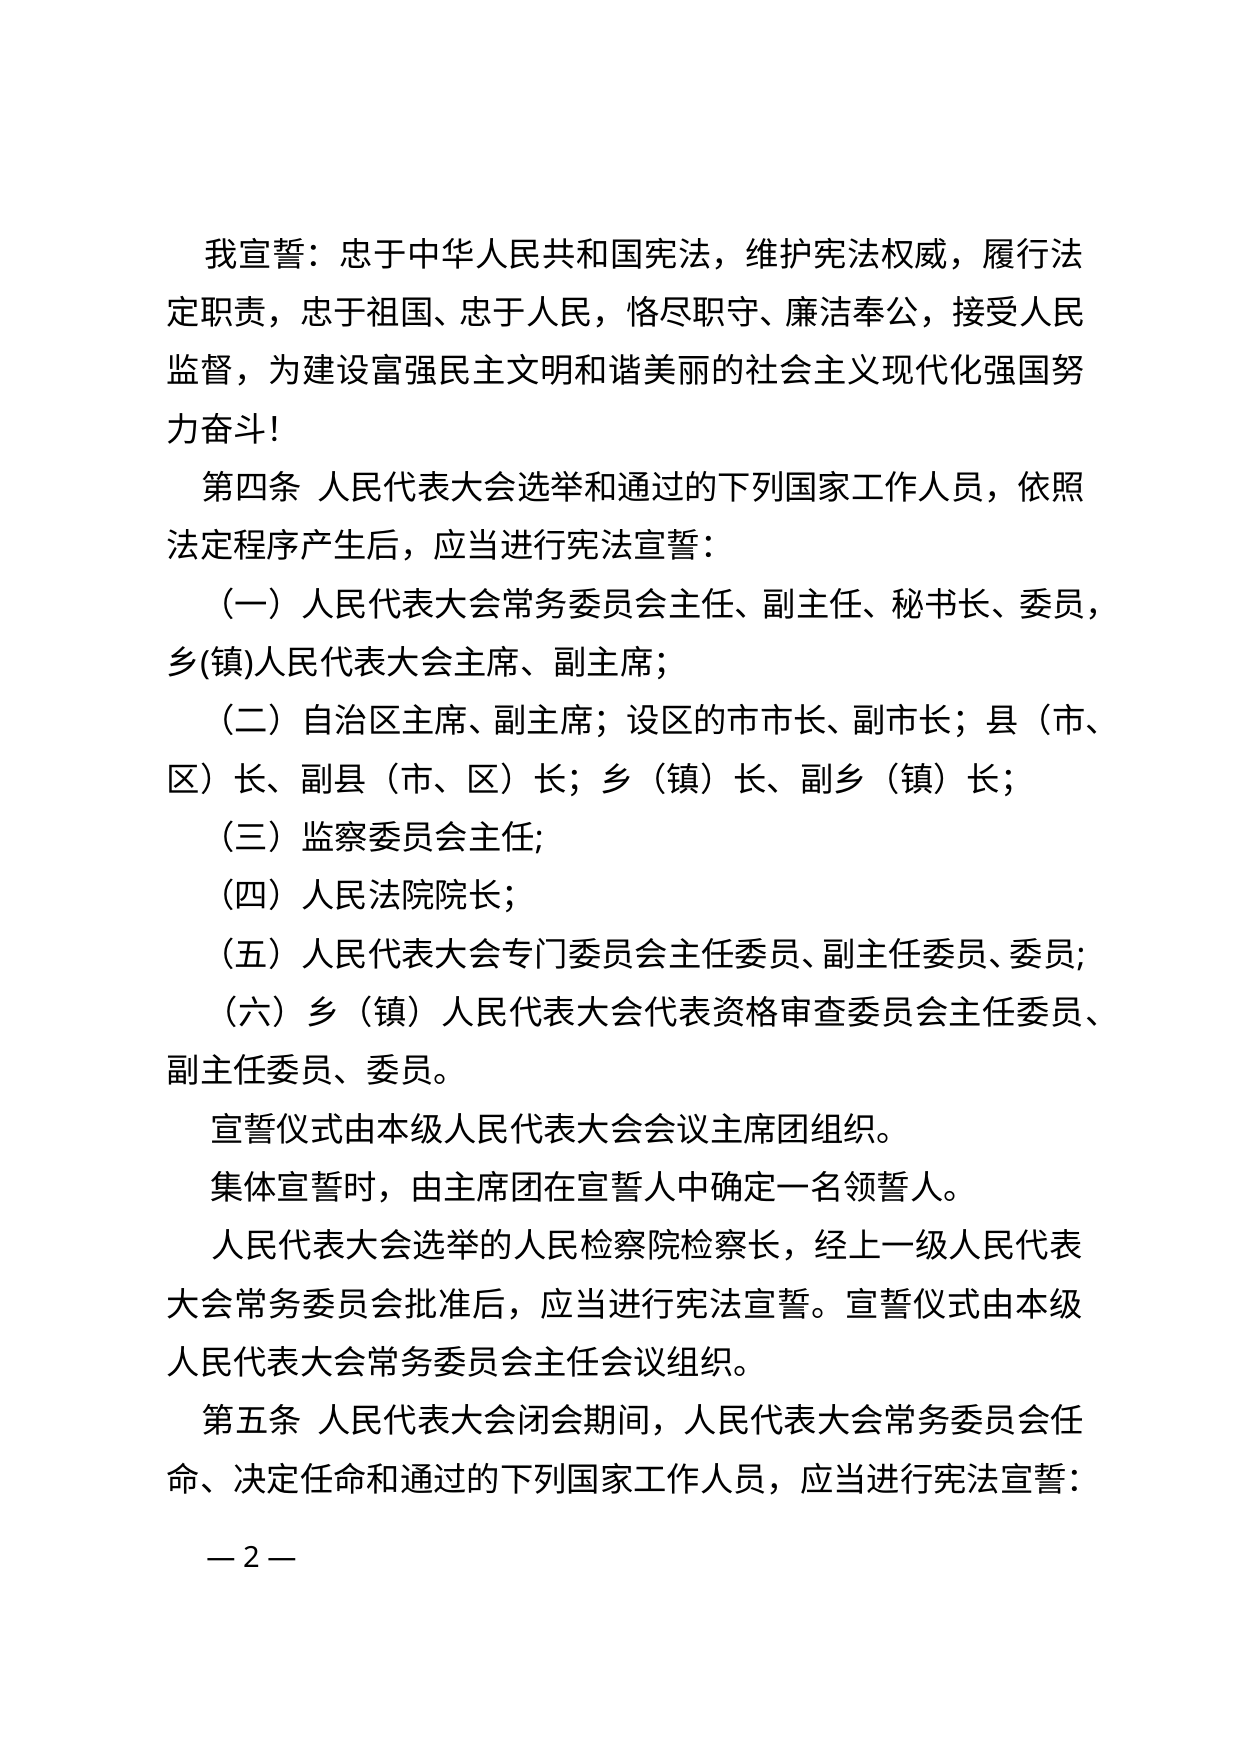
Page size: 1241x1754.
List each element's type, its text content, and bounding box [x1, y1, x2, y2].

text 第五条 人民代表大会闭会期间，人民代表大会常务委员会任命、决定任命和通过的下列国家工作人员，应当进行宪法宣誓： [165, 1269, 1087, 1444]
text （二）自治区主席、副主席；设区的市市长、副市长；县（市、区）长、副县（市、区）长；乡（镇）长、副乡（镇）长； [165, 453, 1087, 628]
text （一）人民代表大会专门委员会副主任委员、委员； [165, 1444, 1087, 1503]
text （四）人民法院院长； [165, 686, 1087, 744]
text 宣誓仪式由本级人民代表大会会议主席团组织。 [165, 978, 1087, 1036]
text （六）乡（镇）人民代表大会代表资格审查委员会主任委员、副主任委员、委员。 [165, 861, 1087, 978]
text 人民代表大会选举的人民检察院检察长，经上一级人民代表大会常务委员会批准后，应当进行宪法宣誓。宣誓仪式由本级人民代表大会常务委员会主任会议组织。 [165, 1094, 1087, 1269]
text （一）人民代表大会常务委员会主任、副主任、秘书长、委员，乡(镇)人民代表大会主席、副主席； [165, 336, 1087, 453]
text 集体宣誓时，由主席团在宣誓人中确定一名领誓人。 [165, 1036, 1087, 1094]
text （三）监察委员会主任; [165, 628, 1087, 686]
text 第四条 人民代表大会选举和通过的下列国家工作人员，依照法定程序产生后，应当进行宪法宣誓： [165, 219, 1087, 336]
text （五）人民代表大会专门委员会主任委员、副主任委员、委员; [165, 744, 1087, 861]
